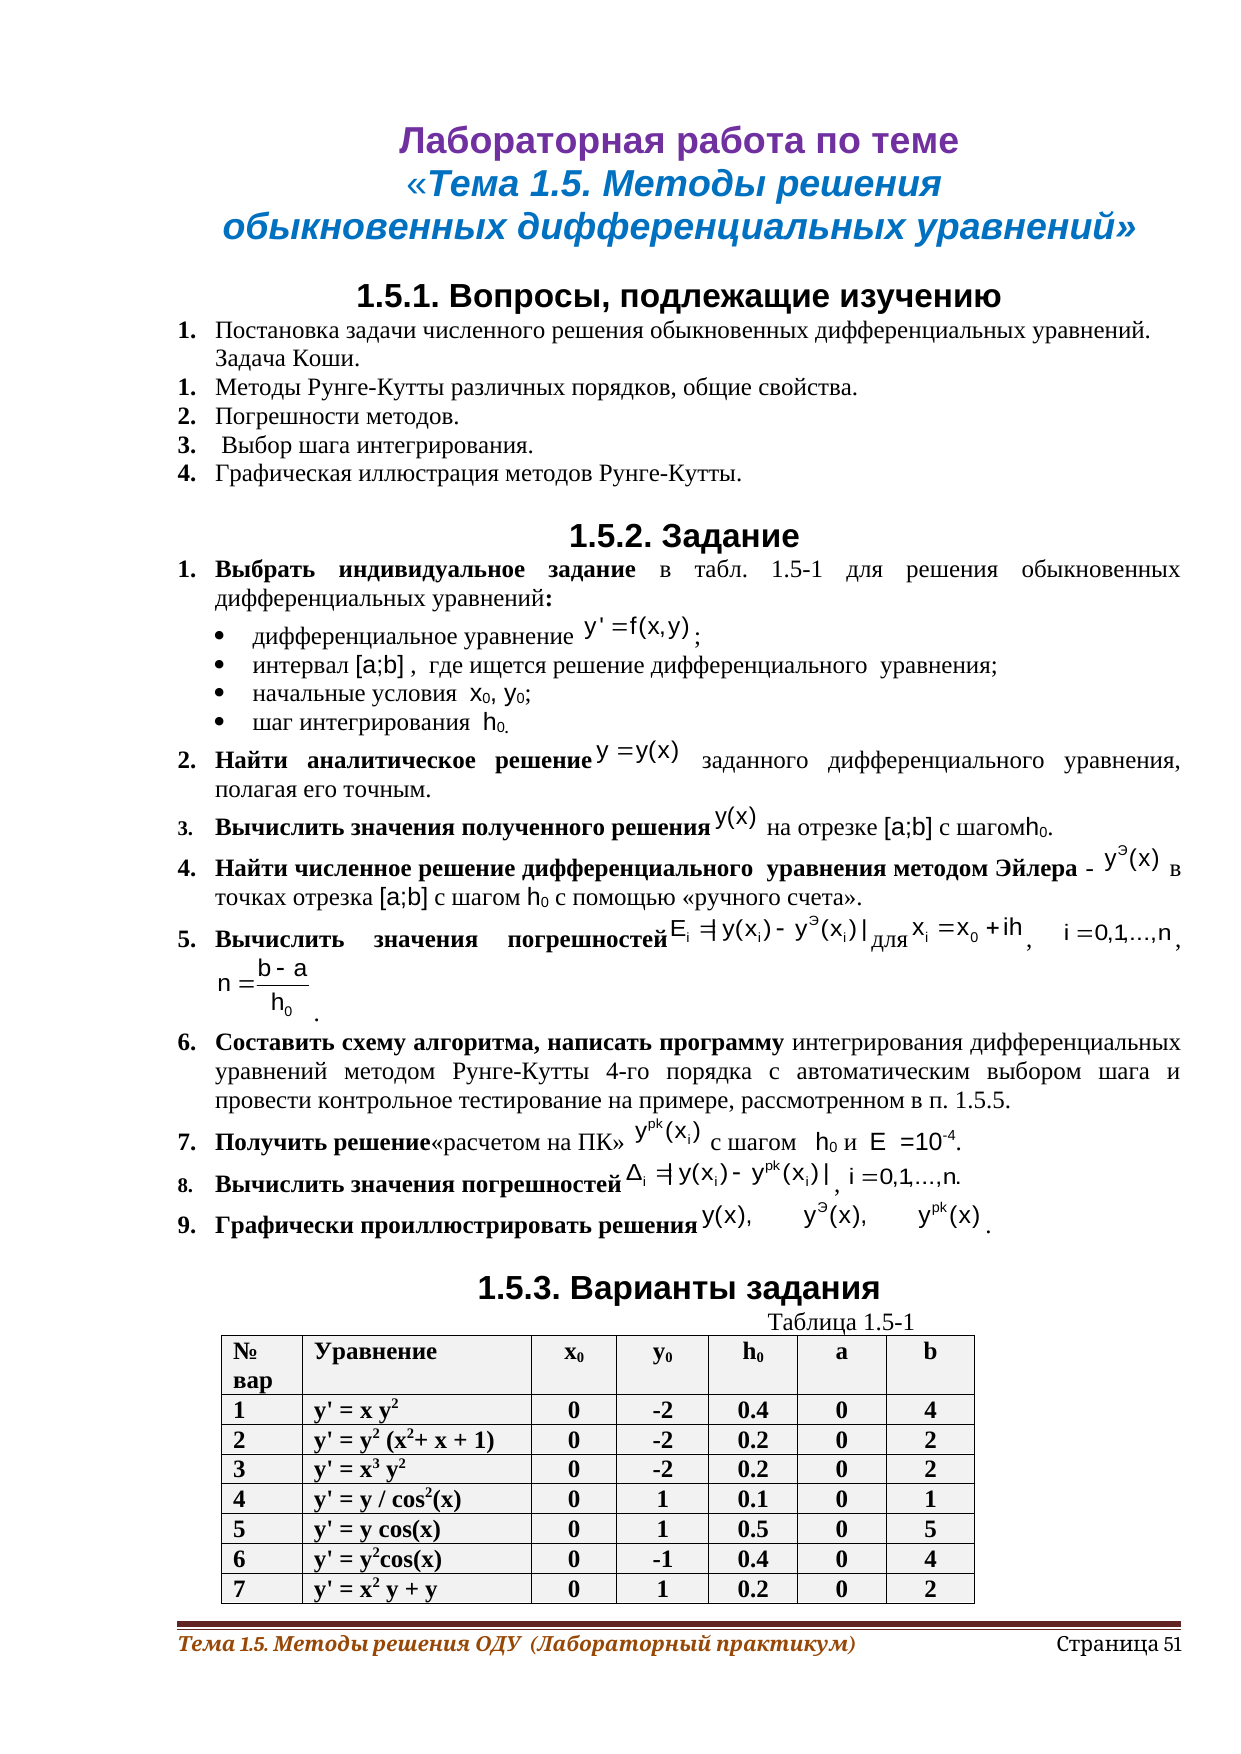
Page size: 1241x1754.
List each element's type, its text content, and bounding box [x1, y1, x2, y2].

table_cell 0 [532, 1544, 616, 1573]
table_cell 0.4 [709, 1395, 797, 1424]
subtitle «Тема 1.5. Методы решения обыкновенных дифференциальных уравнений» [177, 161, 1181, 247]
table_cell 0.5 [709, 1514, 797, 1543]
list Графически проиллюстрировать решения. [177, 1197, 1181, 1239]
subtitle 1.5.3. Варианты задания [177, 1268, 1181, 1307]
table_cell 4 [887, 1395, 974, 1424]
subtitle Лабораторная работа по теме [177, 118, 1181, 161]
table_cell 5 [222, 1514, 302, 1543]
list Постановка задачи численного решения обыкновенных дифференциальных уравнений. Задача Коши. [177, 315, 1181, 372]
subtitle 1.5.2. Задание [188, 516, 1181, 554]
table_cell 0 [532, 1514, 616, 1543]
list интервал [a;b] , где ищется решение дифференциального уравнения; [215, 649, 1181, 678]
table_cell 0 [798, 1425, 886, 1453]
table_cell -2 [617, 1425, 708, 1453]
table_cell 0.2 [709, 1574, 797, 1602]
table_cell y' = x3 y2 [303, 1455, 531, 1483]
table_cell 1 [887, 1484, 974, 1513]
list Выбрать индивидуальное задание в табл. 1.5-1 для решения обыкновенных дифференциальных уравнений: [177, 554, 1181, 612]
table_header a [798, 1336, 886, 1394]
table_cell 0.2 [709, 1455, 797, 1483]
table_header b [887, 1336, 974, 1394]
table_header Уравнение [303, 1336, 531, 1394]
table_cell 3 [222, 1455, 302, 1483]
table_cell 0 [798, 1574, 886, 1602]
list Графическая иллюстрация методов Рунге-Кутты. [177, 458, 1181, 487]
subtitle 1.5.1. Вопросы, подлежащие изучению [177, 276, 1181, 315]
table_cell 0 [532, 1574, 616, 1602]
list Вычислить значения погрешностейдля, , . [177, 911, 1181, 1027]
table_cell 0 [798, 1514, 886, 1543]
table_cell y' = x y2 [303, 1395, 531, 1424]
table_header y0 [617, 1336, 708, 1394]
table_cell 0 [532, 1425, 616, 1453]
table_cell 0 [798, 1455, 886, 1483]
list Составить схему алгоритма, написать программу интегрирования дифференциальных уравнений методом Рунге-Кутты 4-го порядка с автоматическим выбором шага и провести контрольное тестирование на примере, рассмотренном в п. 1.5.5. [177, 1027, 1181, 1113]
table_cell 7 [222, 1574, 302, 1602]
list Получить решение«расчетом на ПК» с шагом h0 и E =10-4. [177, 1113, 1181, 1155]
table_cell 1 [617, 1514, 708, 1543]
table_cell 0.4 [709, 1544, 797, 1573]
table_cell 5 [887, 1514, 974, 1543]
list Найти численное решение дифференциального уравнения методом Эйлера - в точках отрезка [a;b] с шагом h0 с помощью «ручного счета». [177, 840, 1181, 911]
table_cell 1 [222, 1395, 302, 1424]
list начальные условия x0, y0; [215, 678, 1181, 707]
table_cell 1 [617, 1484, 708, 1513]
list Вычислить значения полученного решения на отрезке [a;b] с шагомh0. [177, 803, 1181, 840]
table_cell -2 [617, 1395, 708, 1424]
table_cell 0 [798, 1484, 886, 1513]
table_cell y' = y cos(x) [303, 1514, 531, 1543]
list Методы Рунге-Кутты различных порядков, общие свойства. [177, 372, 1181, 401]
table_cell 0.2 [709, 1425, 797, 1453]
table_header h0 [709, 1336, 797, 1394]
table_cell 0.1 [709, 1484, 797, 1513]
table_cell 0 [532, 1484, 616, 1513]
list шаг интегрирования h0. [215, 707, 1181, 736]
table_cell y' = y / cos2(x) [303, 1484, 531, 1513]
table_cell 2 [222, 1425, 302, 1453]
table_cell 4 [222, 1484, 302, 1513]
table_header № вар [222, 1336, 302, 1394]
table_cell 1 [617, 1574, 708, 1602]
table_cell 6 [222, 1544, 302, 1573]
list дифференциальное уравнение ; [215, 612, 1181, 649]
table_cell 2 [887, 1455, 974, 1483]
table_cell -1 [617, 1544, 708, 1573]
table_cell 2 [887, 1425, 974, 1453]
table_cell 0 [798, 1395, 886, 1424]
table_cell 4 [887, 1544, 974, 1573]
table_cell y' = y2 (x2+ x + 1) [303, 1425, 531, 1453]
list Найти аналитическое решение заданного дифференциального уравнения, полагая его точным. [177, 736, 1181, 803]
table_cell y' = x2 y + y [303, 1574, 531, 1602]
table_header x0 [532, 1336, 616, 1394]
table_cell 0 [532, 1395, 616, 1424]
table_cell 0 [798, 1544, 886, 1573]
text Таблица 1.5-1 [177, 1307, 1181, 1335]
table_cell y' = y2cos(x) [303, 1544, 531, 1573]
table_cell 2 [887, 1574, 974, 1602]
list Вычислить значения погрешностей, [177, 1155, 1181, 1197]
table_cell 0 [532, 1455, 616, 1483]
table_cell -2 [617, 1455, 708, 1483]
list Выбор шага интегрирования. [177, 430, 1181, 458]
list Погрешности методов. [177, 401, 1181, 430]
